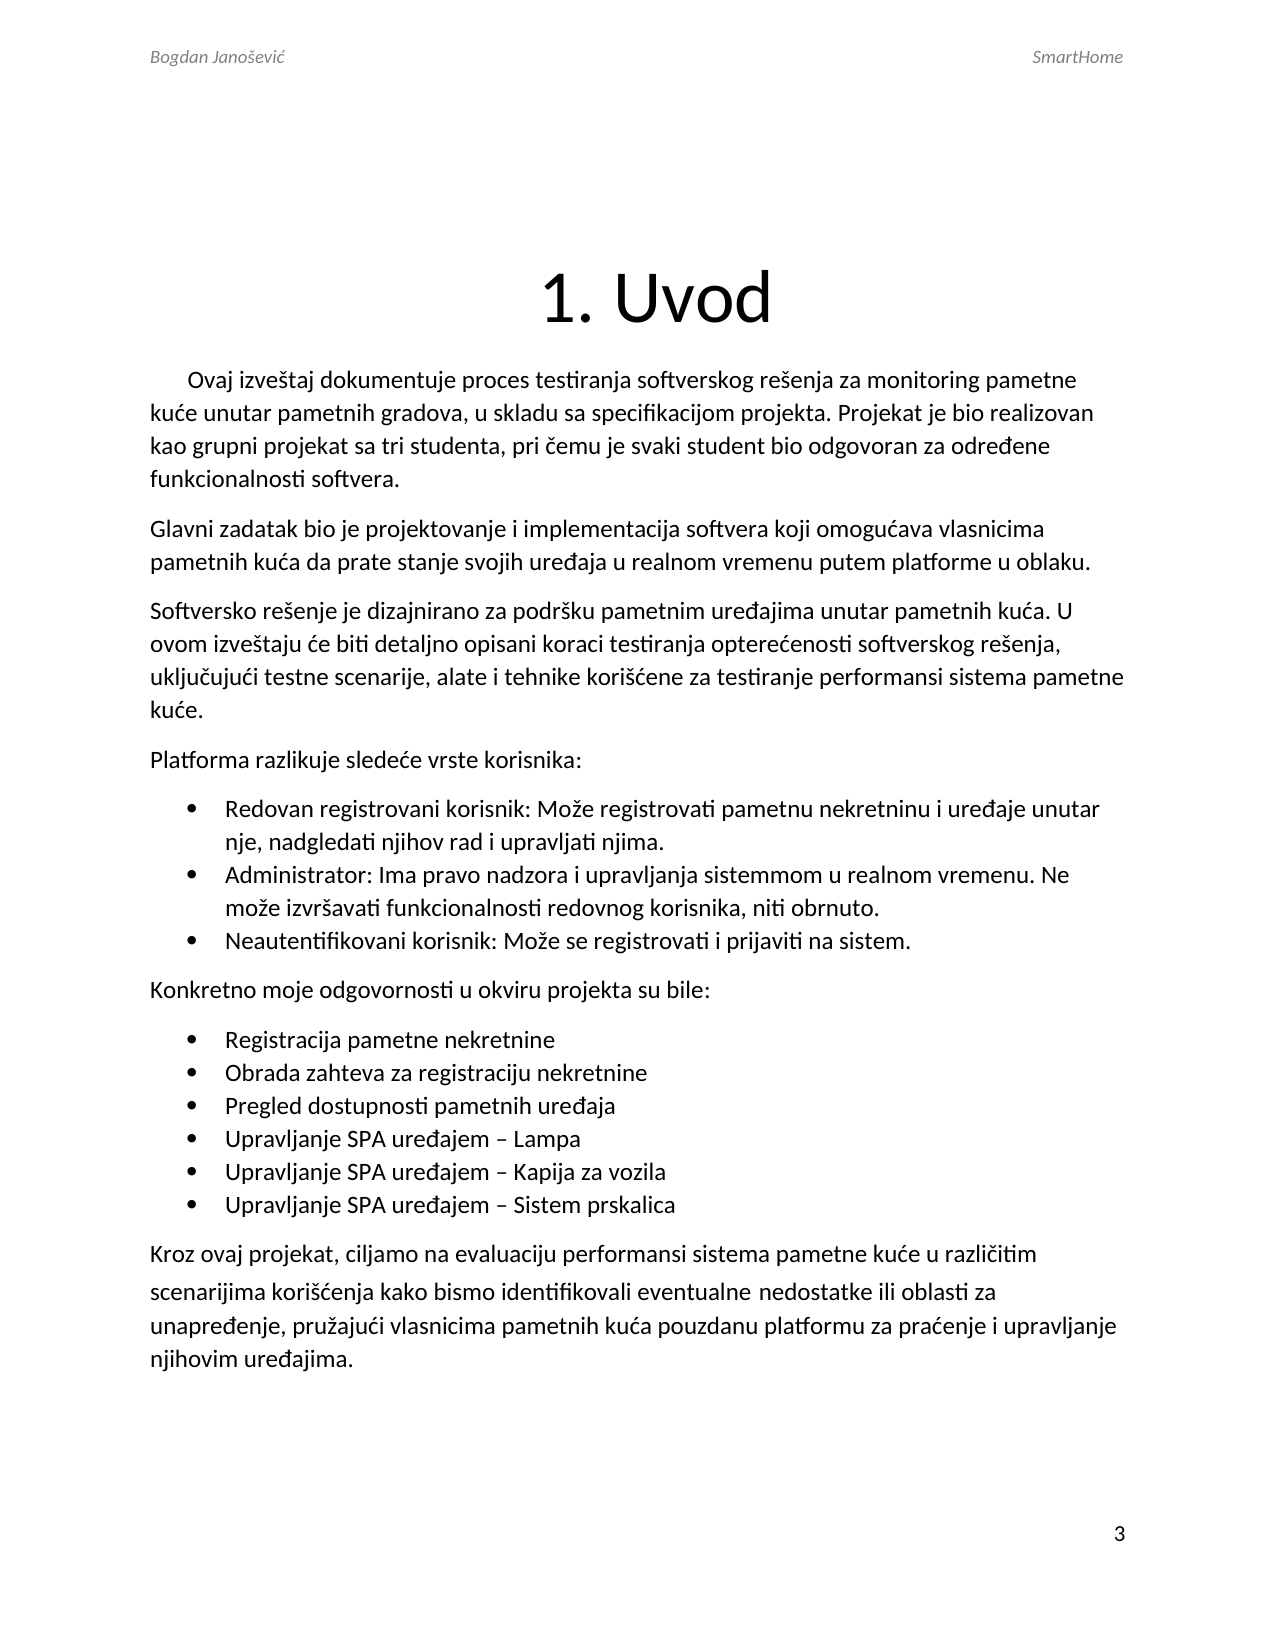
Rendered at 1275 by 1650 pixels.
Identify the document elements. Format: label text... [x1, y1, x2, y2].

text Softversko rešenje je dizajnirano za podršku pametnim uređajima unutar pametnih kuća. U ovom izveštaju će biti detaljno opisani koraci testiranja opterećenosti softverskog rešenja, uključujući testne scenarije, alate i tehnike korišćene za testiranje performansi sistema pametne kuće. [150, 596, 1125, 725]
list Administrator: Ima pravo nadzora i upravljanja sistemmom u realnom vremenu. Ne može izvršavati funkcionalnosti redovnog korisnika, niti obrnuto. [187, 859, 1125, 923]
text Glavni zadatak bio je projektovanje i implementacija softvera koji omogućava vlasnicima pametnih kuća da prate stanje svojih uređaja u realnom vremenu putem platforme u oblaku. [150, 513, 1125, 576]
text Platforma razlikuje sledeće vrste korisnika: [150, 744, 1125, 774]
list Neautentifikovani korisnik: Može se registrovati i prijaviti na sistem. [187, 925, 1125, 956]
list Obrada zahteva za registraciju nekretnine [187, 1057, 1125, 1088]
list Upravljanje SPA uređajem – Kapija za vozila [187, 1156, 1125, 1186]
text Ovaj izveštaj dokumentuje proces testiranja softverskog rešenja za monitoring pametne kuće unutar pametnih gradova, u skladu sa specifikacijom projekta. Projekat je bio realizovan kao grupni projekat sa tri studenta, pri čemu je svaki student bio odgovoran za određene funkcionalnosti softvera. [150, 365, 1125, 494]
list Uvod [187, 249, 1125, 341]
list Upravljanje SPA uređajem – Sistem prskalica [187, 1189, 1125, 1219]
list Redovan registrovani korisnik: Može registrovati pametnu nekretninu i uređaje unutar nje, nadgledati njihov rad i upravljati njima. [187, 793, 1125, 857]
text Konkretno moje odgovornosti u okviru projekta su bile: [150, 975, 1125, 1005]
text Kroz ovaj projekat, ciljamo na evaluaciju performansi sistema pametne kuće u različitim scenarijima korišćenja kako bismo identifikovali eventualne nedostatke ili oblasti za unapređenje, pružajući vlasnicima pametnih kuća pouzdanu platformu za praćenje i upravljanje njihovim uređajima. [150, 1238, 1125, 1373]
list Registracija pametne nekretnine [187, 1024, 1125, 1055]
list Pregled dostupnosti pametnih uređaja [187, 1090, 1125, 1121]
list Upravljanje SPA uređajem – Lampa [187, 1123, 1125, 1153]
